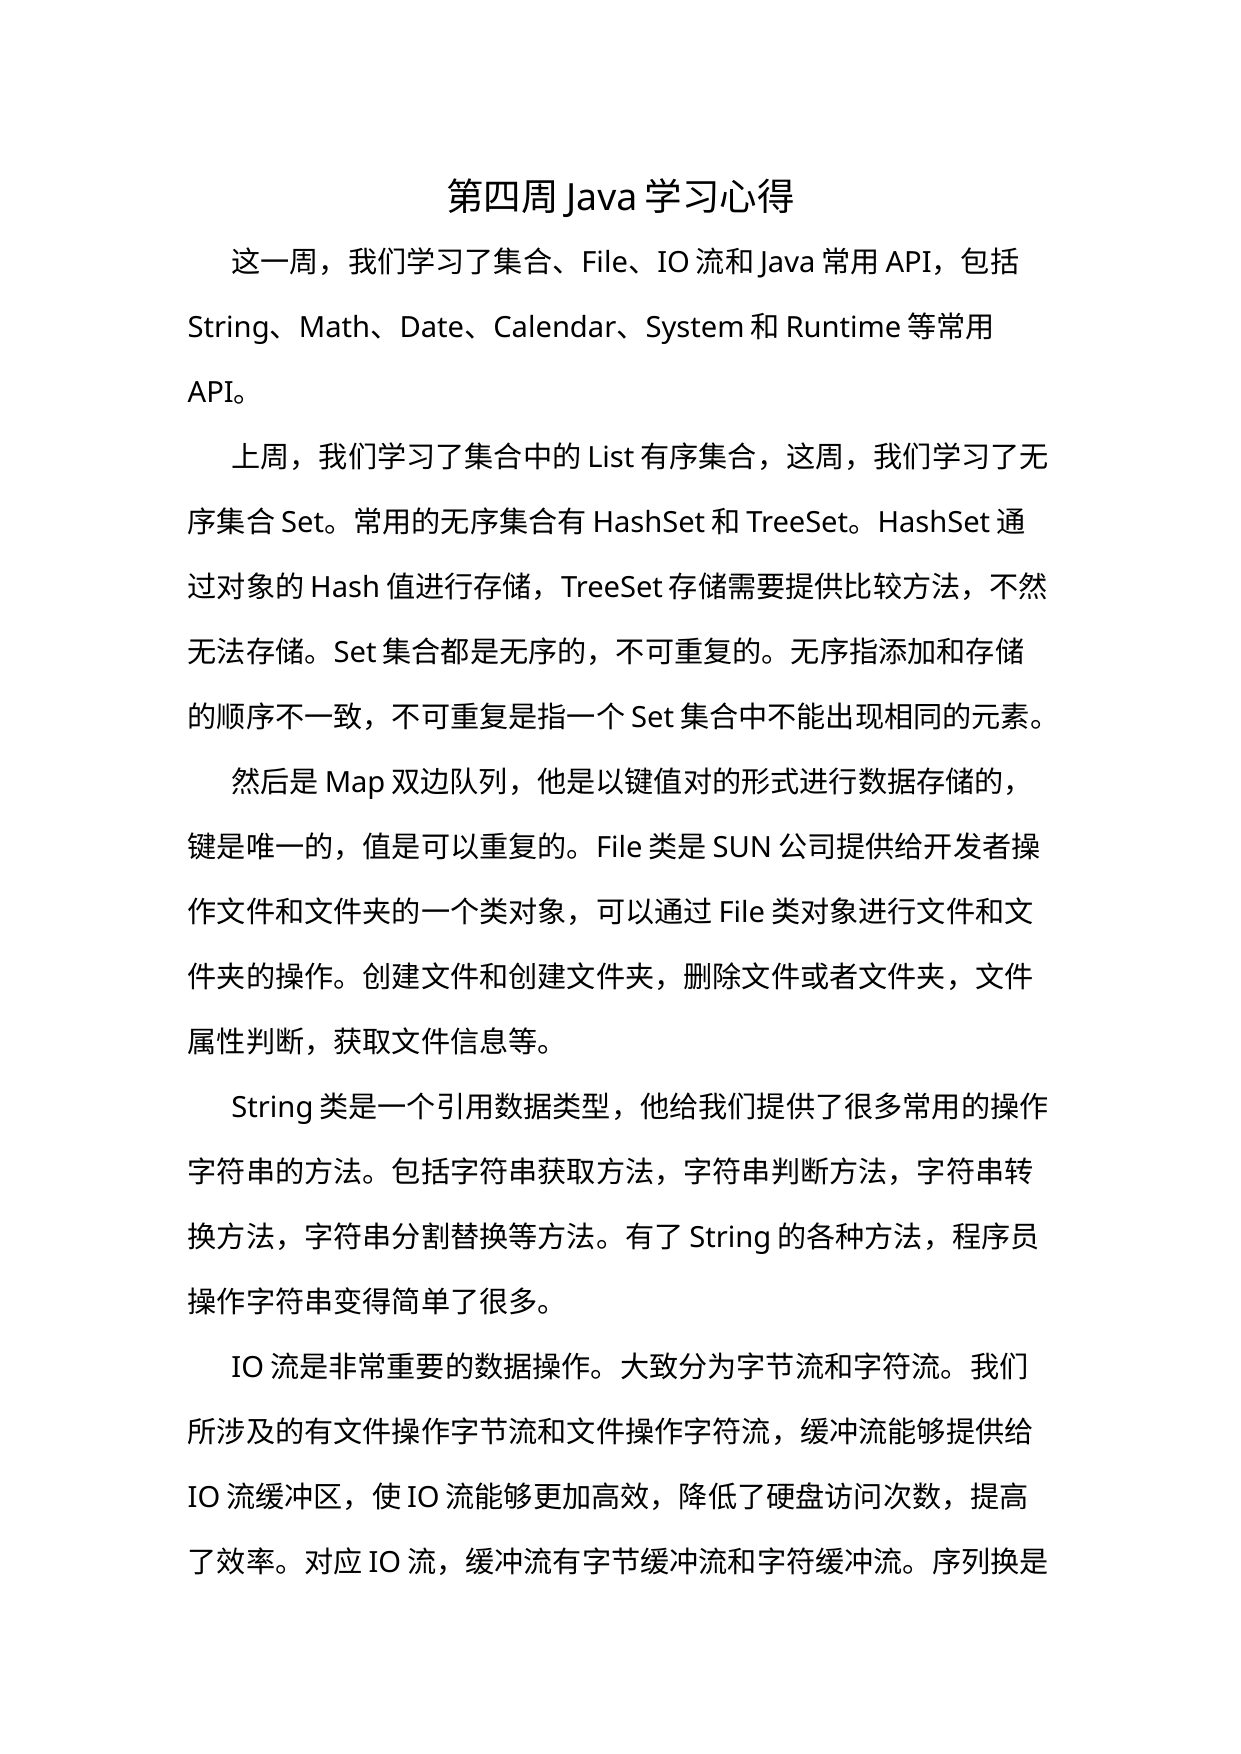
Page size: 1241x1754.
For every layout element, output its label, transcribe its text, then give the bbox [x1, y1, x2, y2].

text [187, 1332, 1053, 1592]
text 第四周Java学习心得 [187, 162, 1053, 227]
text 这一周，我们学习了集合、File、IO流和Java常用API，包括String、Math、Date、Calendar、System和Runtime等常用API。 [187, 227, 1053, 422]
text 然后是Map双边队列，他是以键值对的形式进行数据存储的，键是唯一的，值是可以重复的。File类是SUN公司提供给开发者操作文件和文件夹的一个类对象，可以通过File类对象进行文件和文件夹的操作。创建文件和创建文件夹，删除文件或者文件夹，文件属性判断，获取文件信息等。 [187, 747, 1053, 1072]
text 上周，我们学习了集合中的List有序集合，这周，我们学习了无序集合Set。常用的无序集合有HashSet和TreeSet。HashSet通过对象的Hash值进行存储，TreeSet存储需要提供比较方法，不然无法存储。Set集合都是无序的，不可重复的。无序指添加和存储的顺序不一致，不可重复是指一个Set集合中不能出现相同的元素。 [187, 422, 1053, 747]
text String类是一个引用数据类型，他给我们提供了很多常用的操作字符串的方法。包括字符串获取方法，字符串判断方法，字符串转换方法，字符串分割替换等方法。有了String的各种方法，程序员操作字符串变得简单了很多。 [187, 1072, 1053, 1332]
